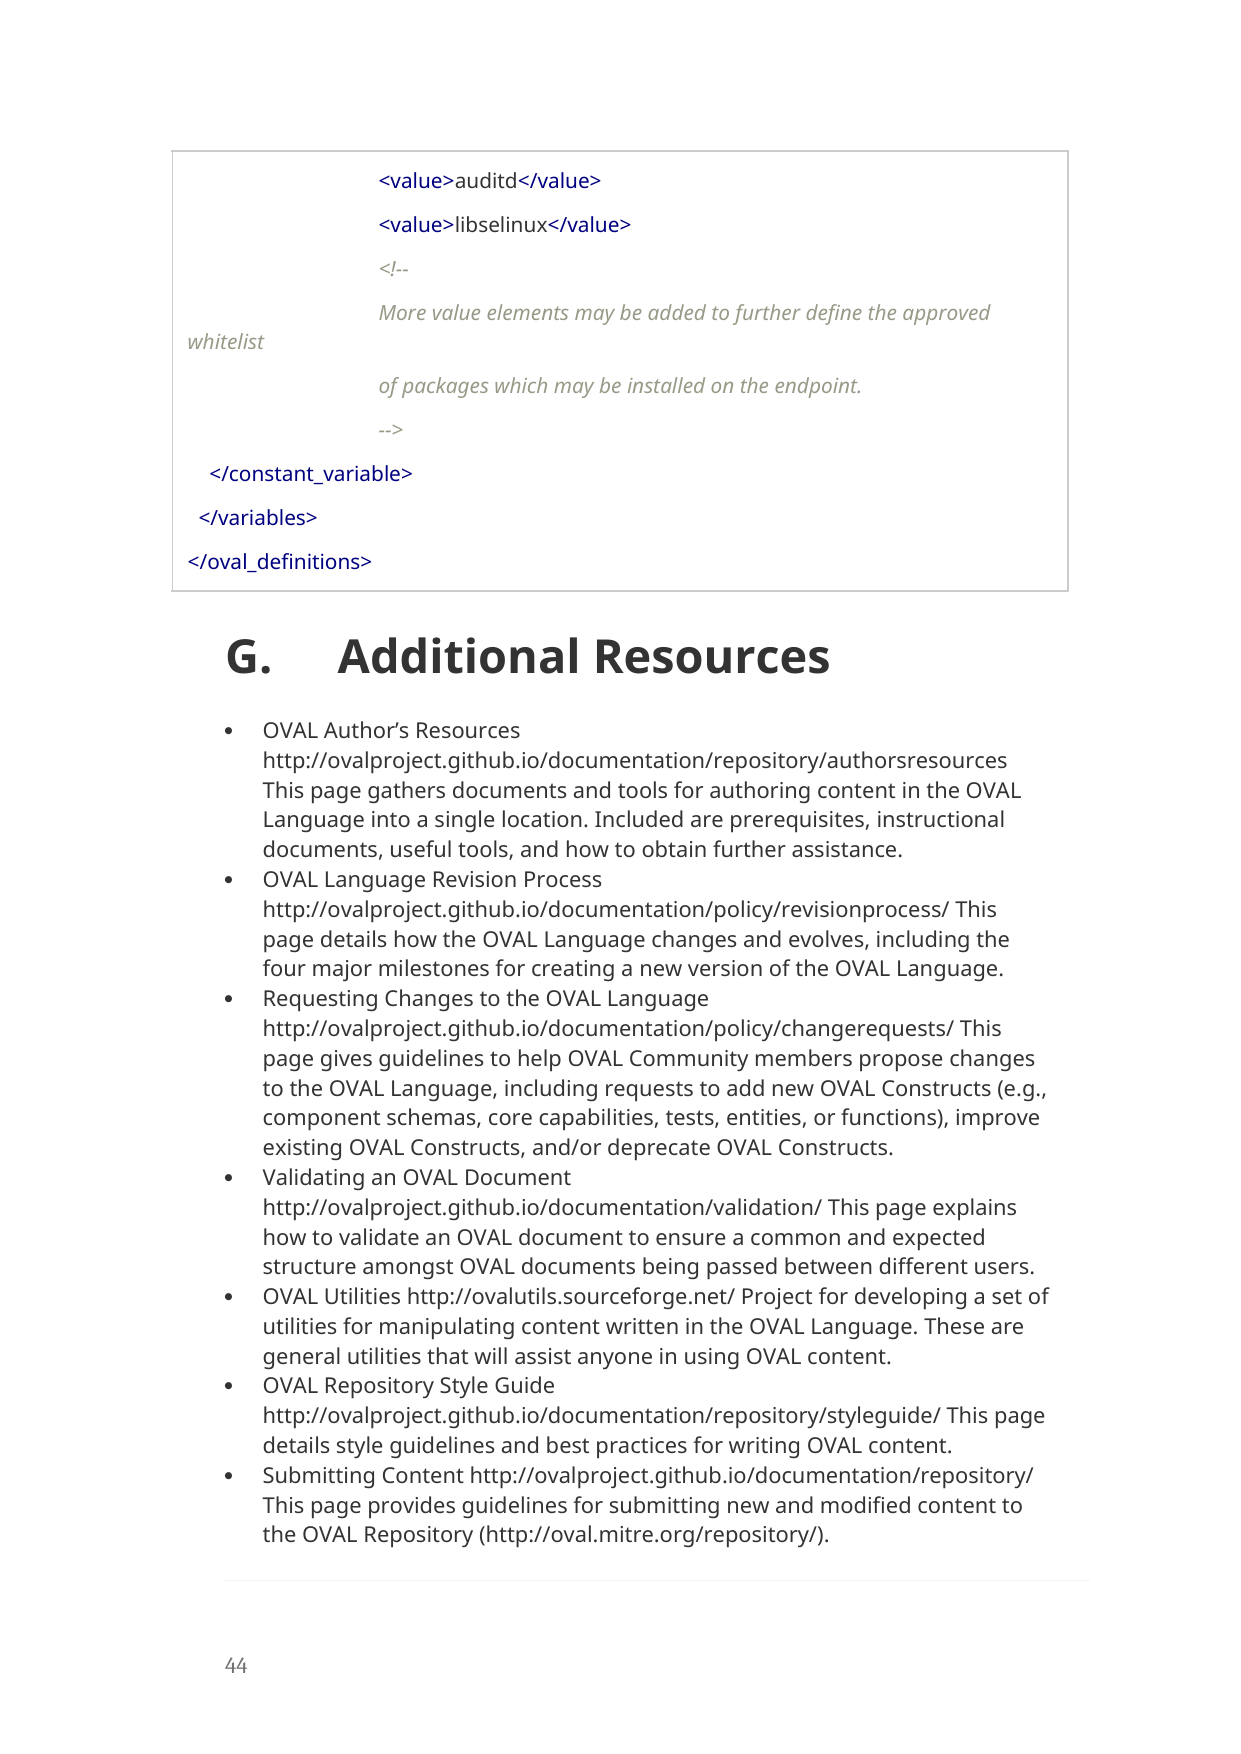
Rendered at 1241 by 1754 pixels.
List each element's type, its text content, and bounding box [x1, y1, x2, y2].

text <!-- [173, 238, 1067, 282]
text <value>auditd</value> [173, 152, 1067, 194]
text --> [173, 399, 1067, 443]
list OVAL Repository Style Guide http://ovalproject.github.io/documentation/repository/styleguide/ This page details style guidelines and best practices for writing OVAL content. [225, 1371, 1053, 1460]
list OVAL Author’s Resources http://ovalproject.github.io/documentation/repository/authorsresources This page gathers documents and tools for authoring content in the OVAL Language into a single location. Included are prerequisites, instructional documents, useful tools, and how to obtain further assistance. [225, 715, 1053, 864]
list OVAL Language Revision Process http://ovalproject.github.io/documentation/policy/revisionprocess/ This page details how the OVAL Language changes and evolves, including the four major milestones for creating a new version of the OVAL Language. [225, 864, 1053, 983]
list OVAL Utilities http://ovalutils.sourceforge.net/ Project for developing a set of utilities for manipulating content written in the OVAL Language. These are general utilities that will assist anyone in using OVAL content. [225, 1281, 1053, 1371]
text </oval_definitions> [173, 531, 1067, 590]
text </constant_variable> [173, 443, 1067, 487]
text </variables> [173, 487, 1067, 531]
text <value>libselinux</value> [173, 194, 1067, 238]
list Requesting Changes to the OVAL Language http://ovalproject.github.io/documentation/policy/changerequests/ This page gives guidelines to help OVAL Community members propose changes to the OVAL Language, including requests to add new OVAL Constructs (e.g., component schemas, core capabilities, tests, entities, or functions), improve existing OVAL Constructs, and/or deprecate OVAL Constructs. [225, 983, 1053, 1162]
list Submitting Content http://ovalproject.github.io/documentation/repository/ This page provides guidelines for submitting new and modified content to the OVAL Repository (http://oval.mitre.org/repository/). [225, 1460, 1053, 1549]
list Validating an OVAL Document http://ovalproject.github.io/documentation/validation/ This page explains how to validate an OVAL document to ensure a common and expected structure amongst OVAL documents being passed between different users. [225, 1162, 1053, 1281]
subtitle Additional Resources [225, 623, 1053, 687]
text More value elements may be added to further define the approved whitelist [173, 282, 1067, 355]
text of packages which may be installed on the endpoint. [173, 355, 1067, 399]
